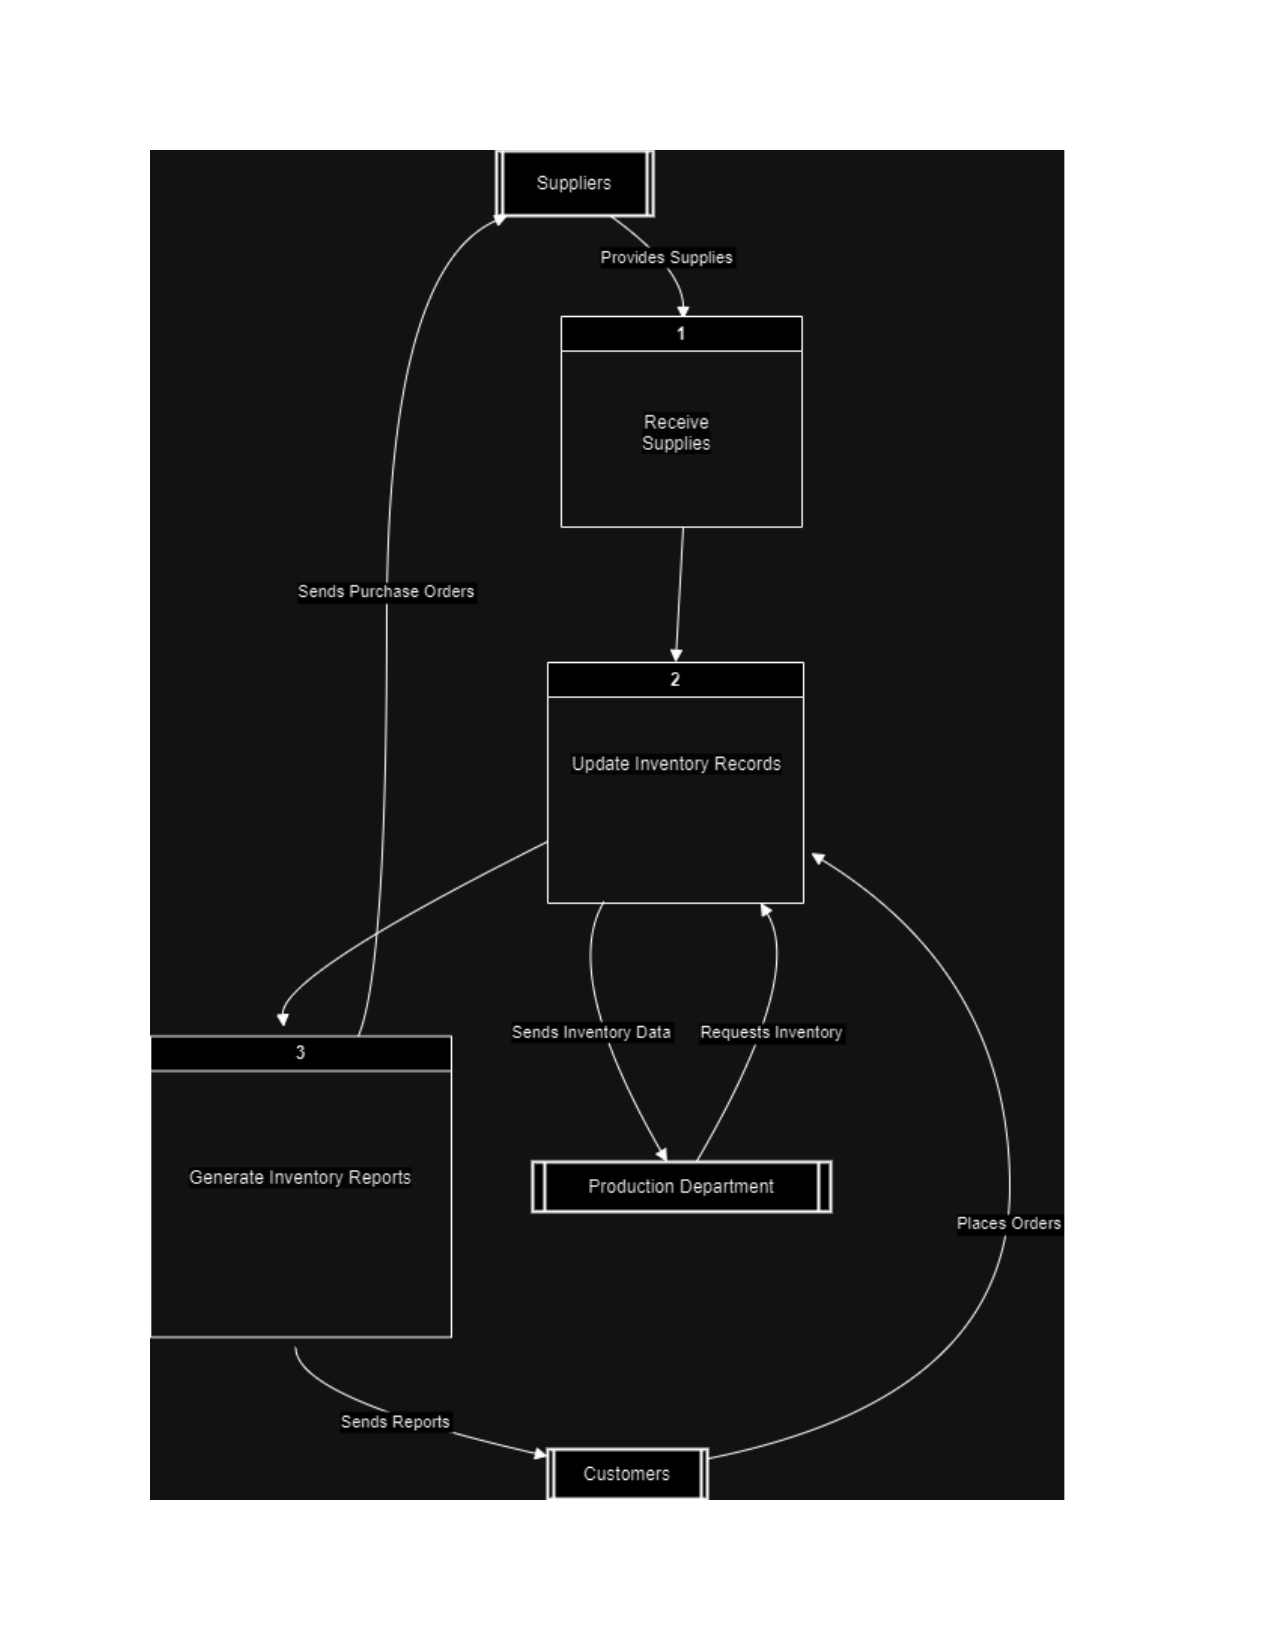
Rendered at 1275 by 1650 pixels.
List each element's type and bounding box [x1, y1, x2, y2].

picture [150, 150, 1065, 1500]
